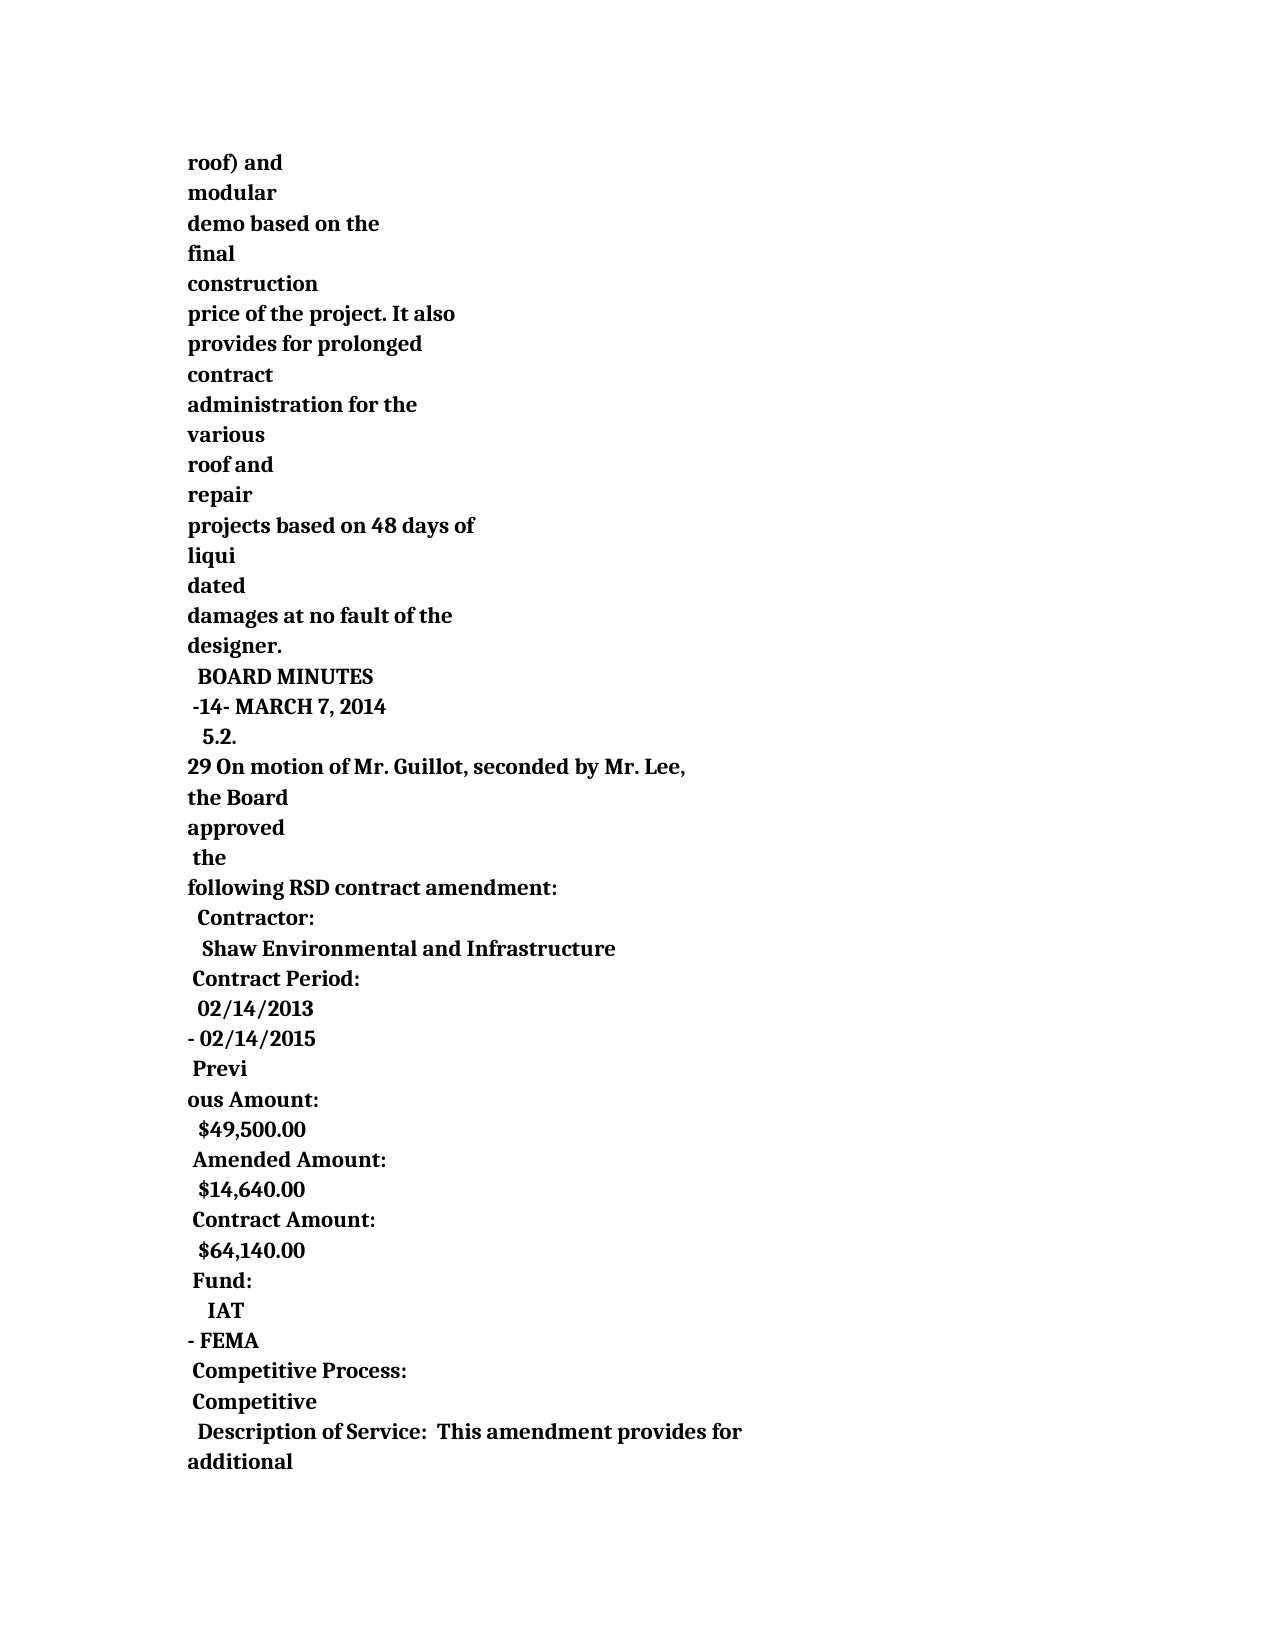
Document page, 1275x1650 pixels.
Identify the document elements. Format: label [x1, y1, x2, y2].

text [187, 150, 1087, 1475]
